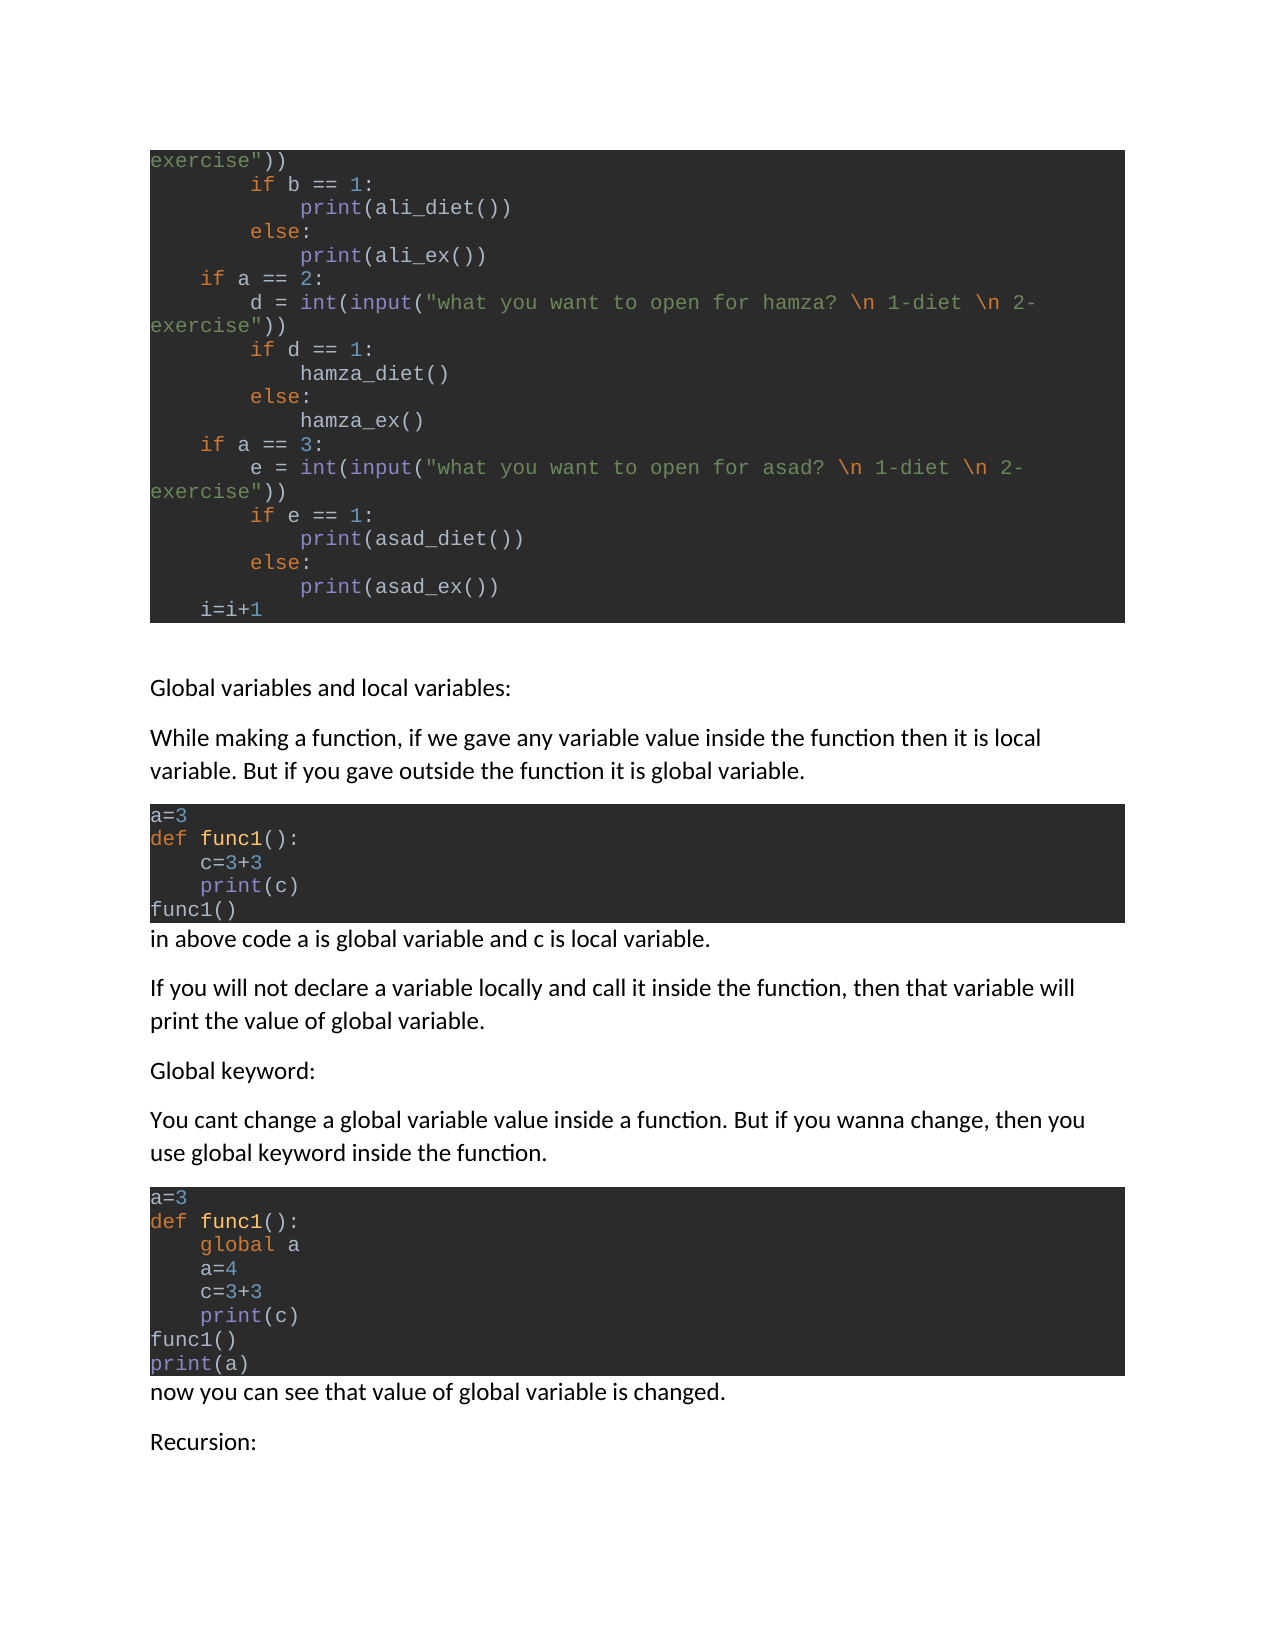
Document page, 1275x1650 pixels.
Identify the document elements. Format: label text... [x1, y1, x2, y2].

text If you will not declare a variable locally and call it inside the function, then that variable will print the value of global variable. [150, 972, 1125, 1036]
text in above code a is global variable and c is local variable. [150, 923, 1125, 953]
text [150, 150, 1125, 623]
text Global keyword: [150, 1055, 1125, 1085]
text a=3 def func1(): global a a=4 c=3+3 print(c) func1() print(a) [150, 1187, 1125, 1376]
text Global variables and local variables: [150, 672, 1125, 703]
text Recursion: [150, 1426, 1125, 1456]
text now you can see that value of global variable is changed. [150, 1376, 1125, 1407]
text While making a function, if we gave any variable value inside the function then it is local variable. But if you gave outside the function it is global variable. [150, 722, 1125, 786]
text a=3 def func1(): c=3+3 print(c) func1() [150, 804, 1125, 923]
text You cant change a global variable value inside a function. But if you wanna change, then you use global keyword inside the function. [150, 1104, 1125, 1168]
